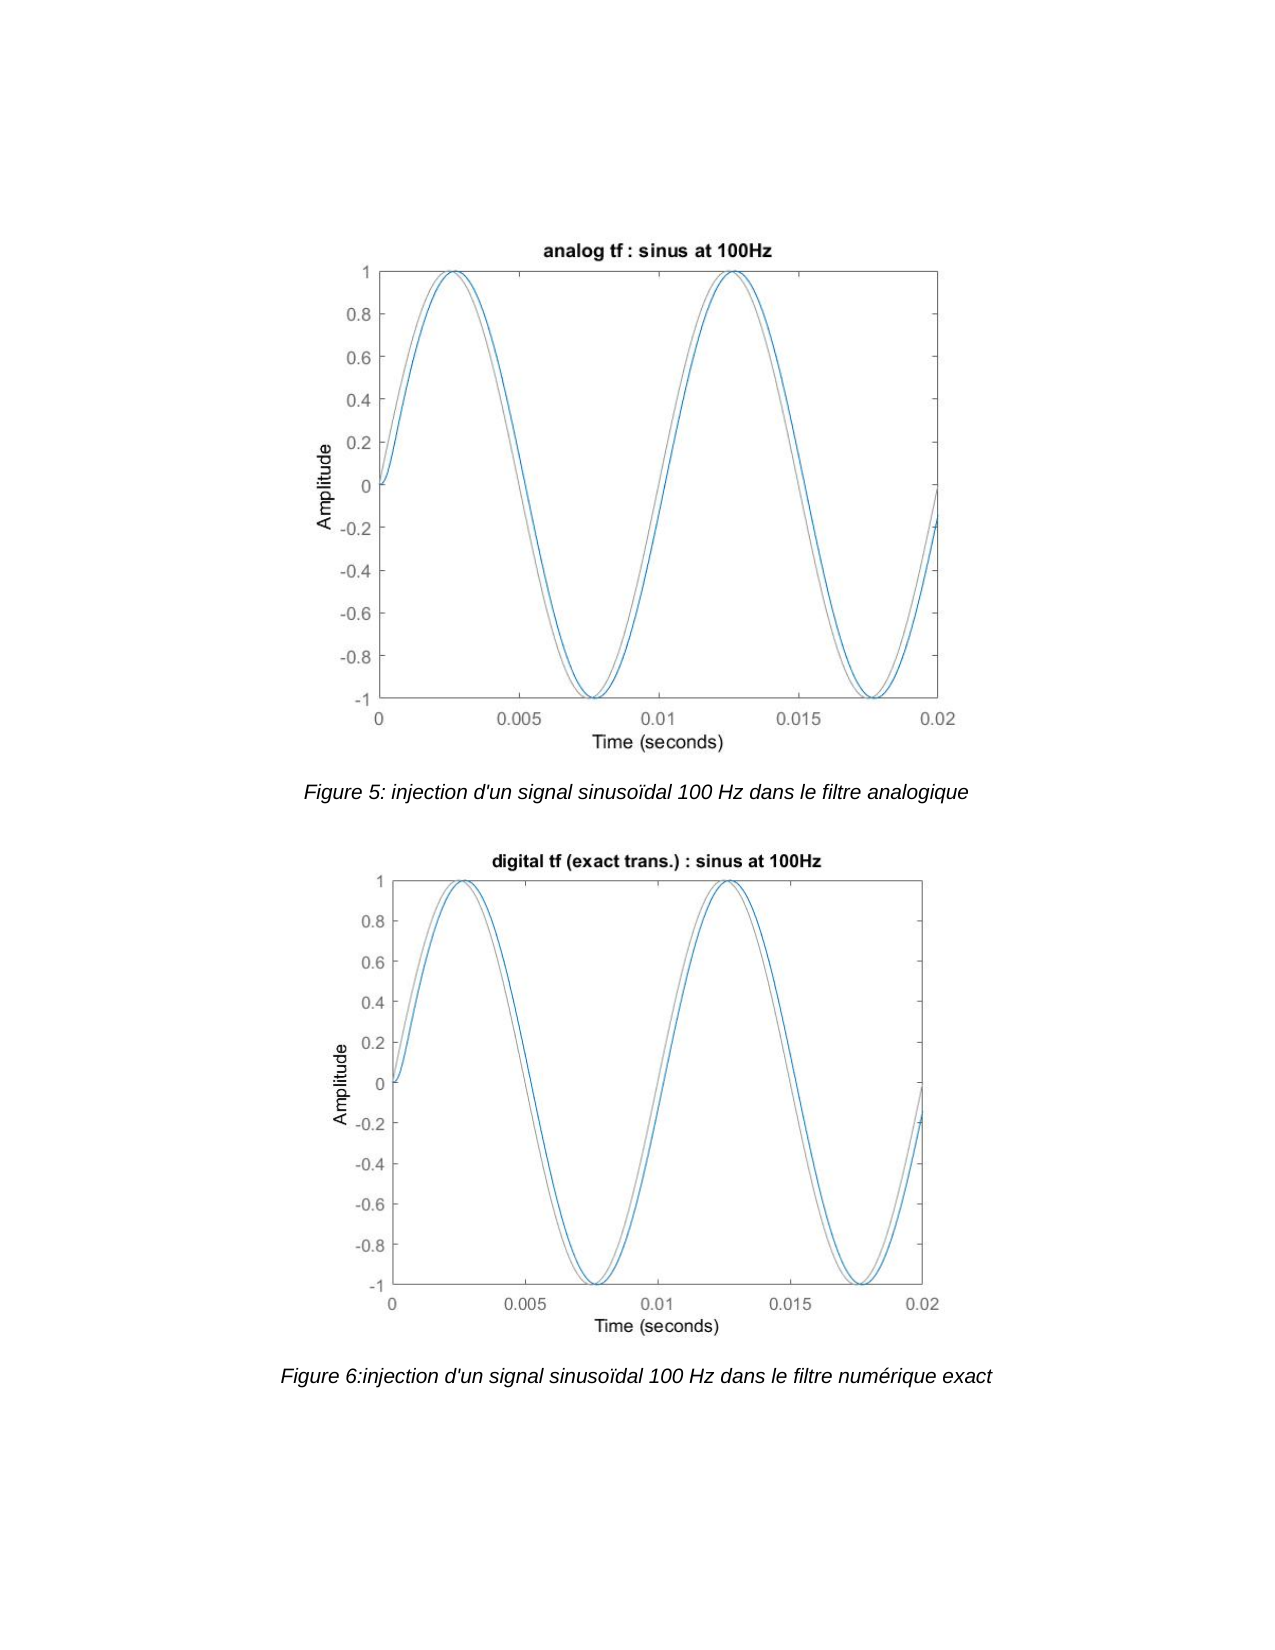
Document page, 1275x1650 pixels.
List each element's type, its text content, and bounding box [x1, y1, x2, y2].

text Figure 6:injection d'un signal sinusoïdal 100 Hz dans le filtre numérique exact [182, 1364, 1092, 1388]
picture [286, 816, 989, 1343]
text Figure 5: injection d'un signal sinusoïdal 100 Hz dans le filtre analogique [182, 780, 1092, 804]
picture [267, 203, 1008, 760]
